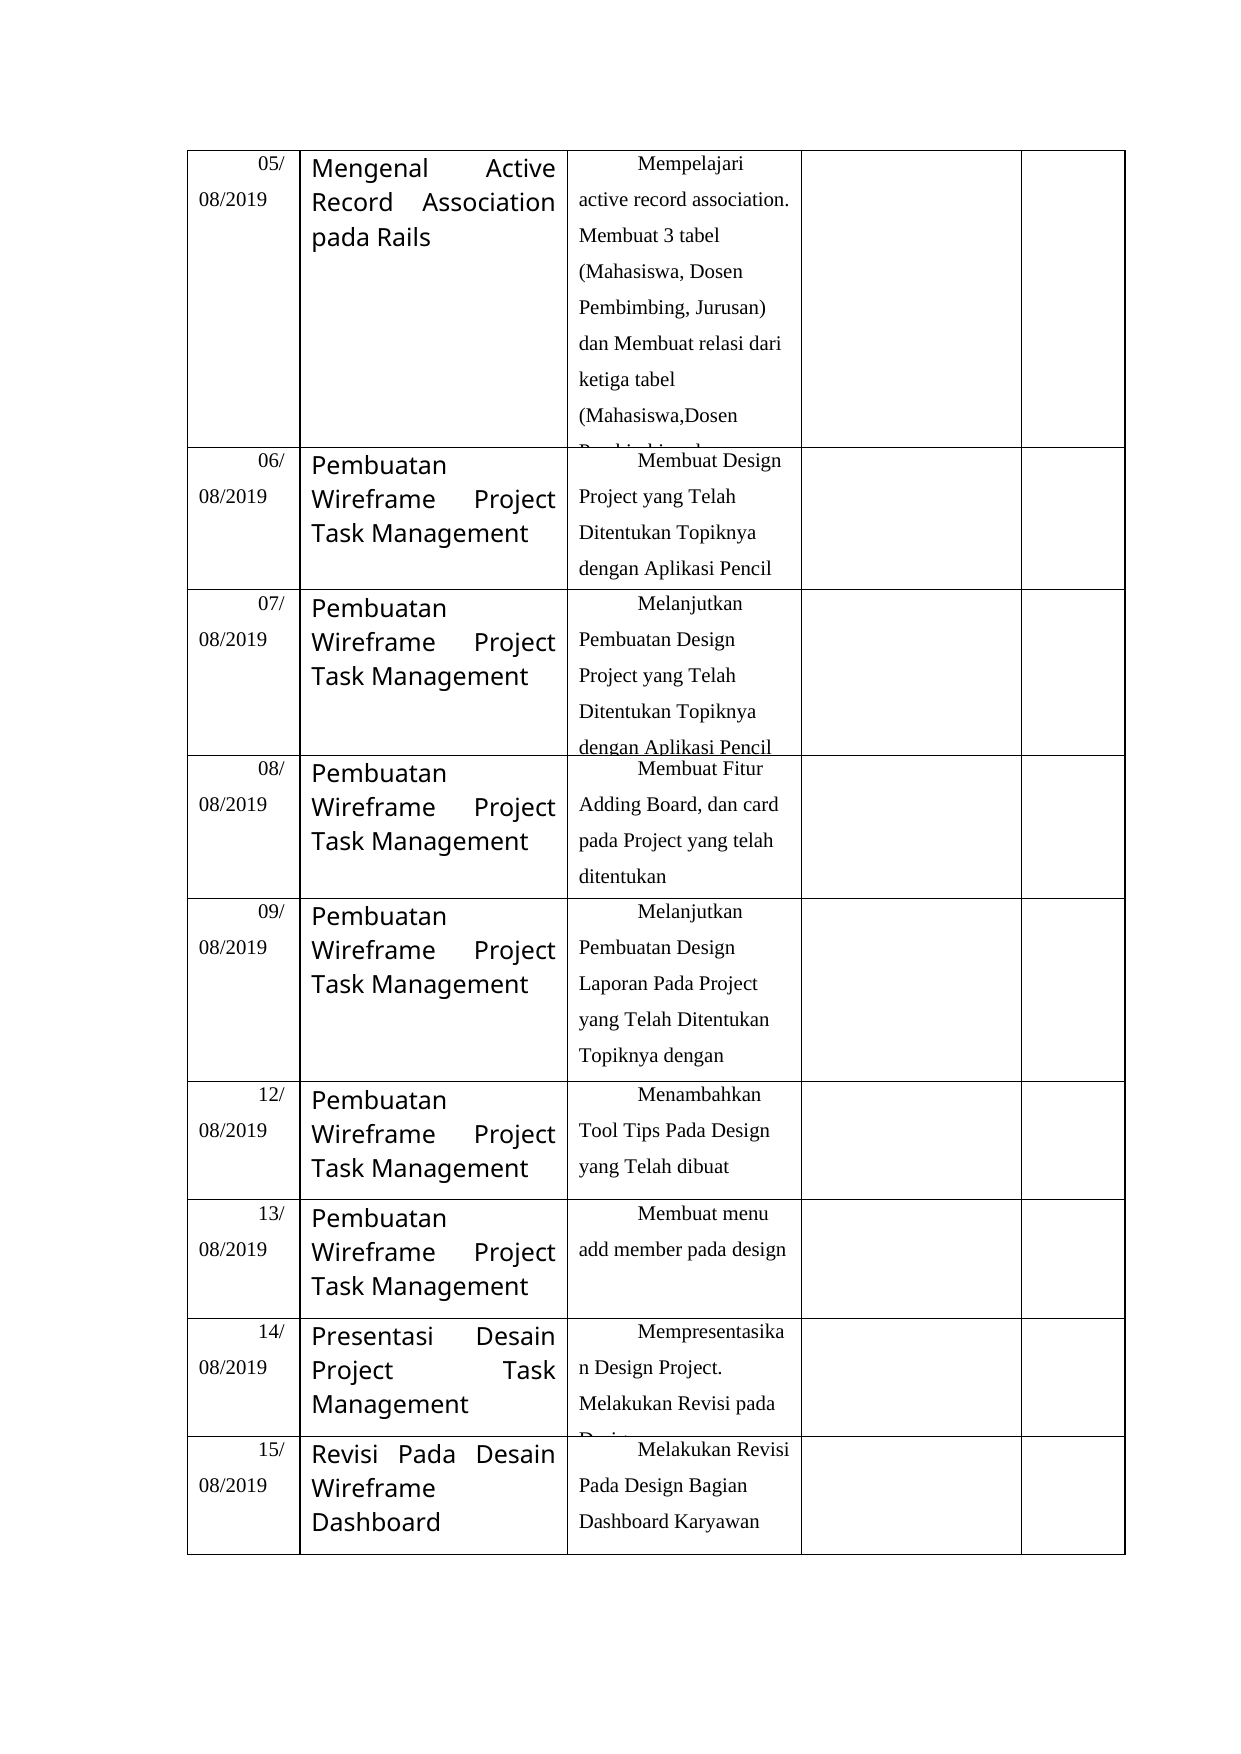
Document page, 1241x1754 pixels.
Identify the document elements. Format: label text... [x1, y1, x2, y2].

table_cell [802, 590, 1021, 755]
table_cell 13/08/2019 [188, 1200, 299, 1317]
table_cell [1022, 448, 1124, 589]
table_cell 12/08/2019 [188, 1082, 299, 1199]
table_cell [1022, 1082, 1124, 1199]
table_cell Pembuatan Wireframe Project Task Management [301, 448, 567, 589]
table_cell [1022, 1437, 1124, 1554]
table_cell [1022, 151, 1124, 447]
table_cell [1022, 590, 1124, 755]
table_cell [802, 448, 1021, 589]
table_cell [802, 1200, 1021, 1317]
table_cell [1022, 756, 1124, 897]
table_cell Pembuatan Wireframe Project Task Management [301, 756, 567, 897]
table_cell [802, 151, 1021, 447]
table_cell Revisi Pada Desain Wireframe Dashboard [301, 1437, 567, 1554]
table_cell Pembuatan Wireframe Project Task Management [301, 1200, 567, 1317]
table_cell 07/08/2019 [188, 590, 299, 755]
table_cell [802, 1319, 1021, 1436]
table_cell Membuat Design Project yang Telah Ditentukan Topiknya dengan Aplikasi Pencil [568, 448, 801, 589]
table_cell Membuat menu add member pada design [568, 1200, 801, 1317]
table_cell [802, 756, 1021, 897]
table_cell [802, 1437, 1021, 1554]
table_cell Mempelajari active record association. Membuat 3 tabel (Mahasiswa, Dosen Pembimbing, Jurusan) dan Membuat relasi dari ketiga tabel (Mahasiswa,Dosen Pembimbing dan Jurusan) [568, 151, 801, 447]
table_cell 05/08/2019 [188, 151, 299, 447]
table_cell Menambahkan Tool Tips Pada Design yang Telah dibuat [568, 1082, 801, 1199]
table_cell [802, 1082, 1021, 1199]
table_cell Mempresentasikan Design Project. Melakukan Revisi pada Design owner [568, 1319, 801, 1436]
table_cell Melakukan Revisi Pada Design Bagian Dashboard Karyawan [568, 1437, 801, 1554]
table_cell [802, 899, 1021, 1081]
table_cell Pembuatan Wireframe Project Task Management [301, 899, 567, 1081]
table_cell Mengenal Active Record Association pada Rails [301, 151, 567, 447]
table_cell 15/08/2019 [188, 1437, 299, 1554]
table_cell [1022, 1319, 1124, 1436]
table_cell Membuat Fitur Adding Board, dan card pada Project yang telah ditentukan [568, 756, 801, 897]
table_cell Pembuatan Wireframe Project Task Management [301, 590, 567, 755]
table_cell 09/08/2019 [188, 899, 299, 1081]
table_cell [1022, 1200, 1124, 1317]
table_cell Melanjutkan Pembuatan Design Laporan Pada Project yang Telah Ditentukan Topiknya dengan Aplikasi Pencil [568, 899, 801, 1081]
table_cell 06/08/2019 [188, 448, 299, 589]
table_cell 14/08/2019 [188, 1319, 299, 1436]
table_cell Pembuatan Wireframe Project Task Management [301, 1082, 567, 1199]
table_cell [1022, 899, 1124, 1081]
table_cell Melanjutkan Pembuatan Design Project yang Telah Ditentukan Topiknya dengan Aplikasi Pencil [568, 590, 801, 755]
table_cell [301, 1319, 567, 1436]
table_cell 08/08/2019 [188, 756, 299, 897]
